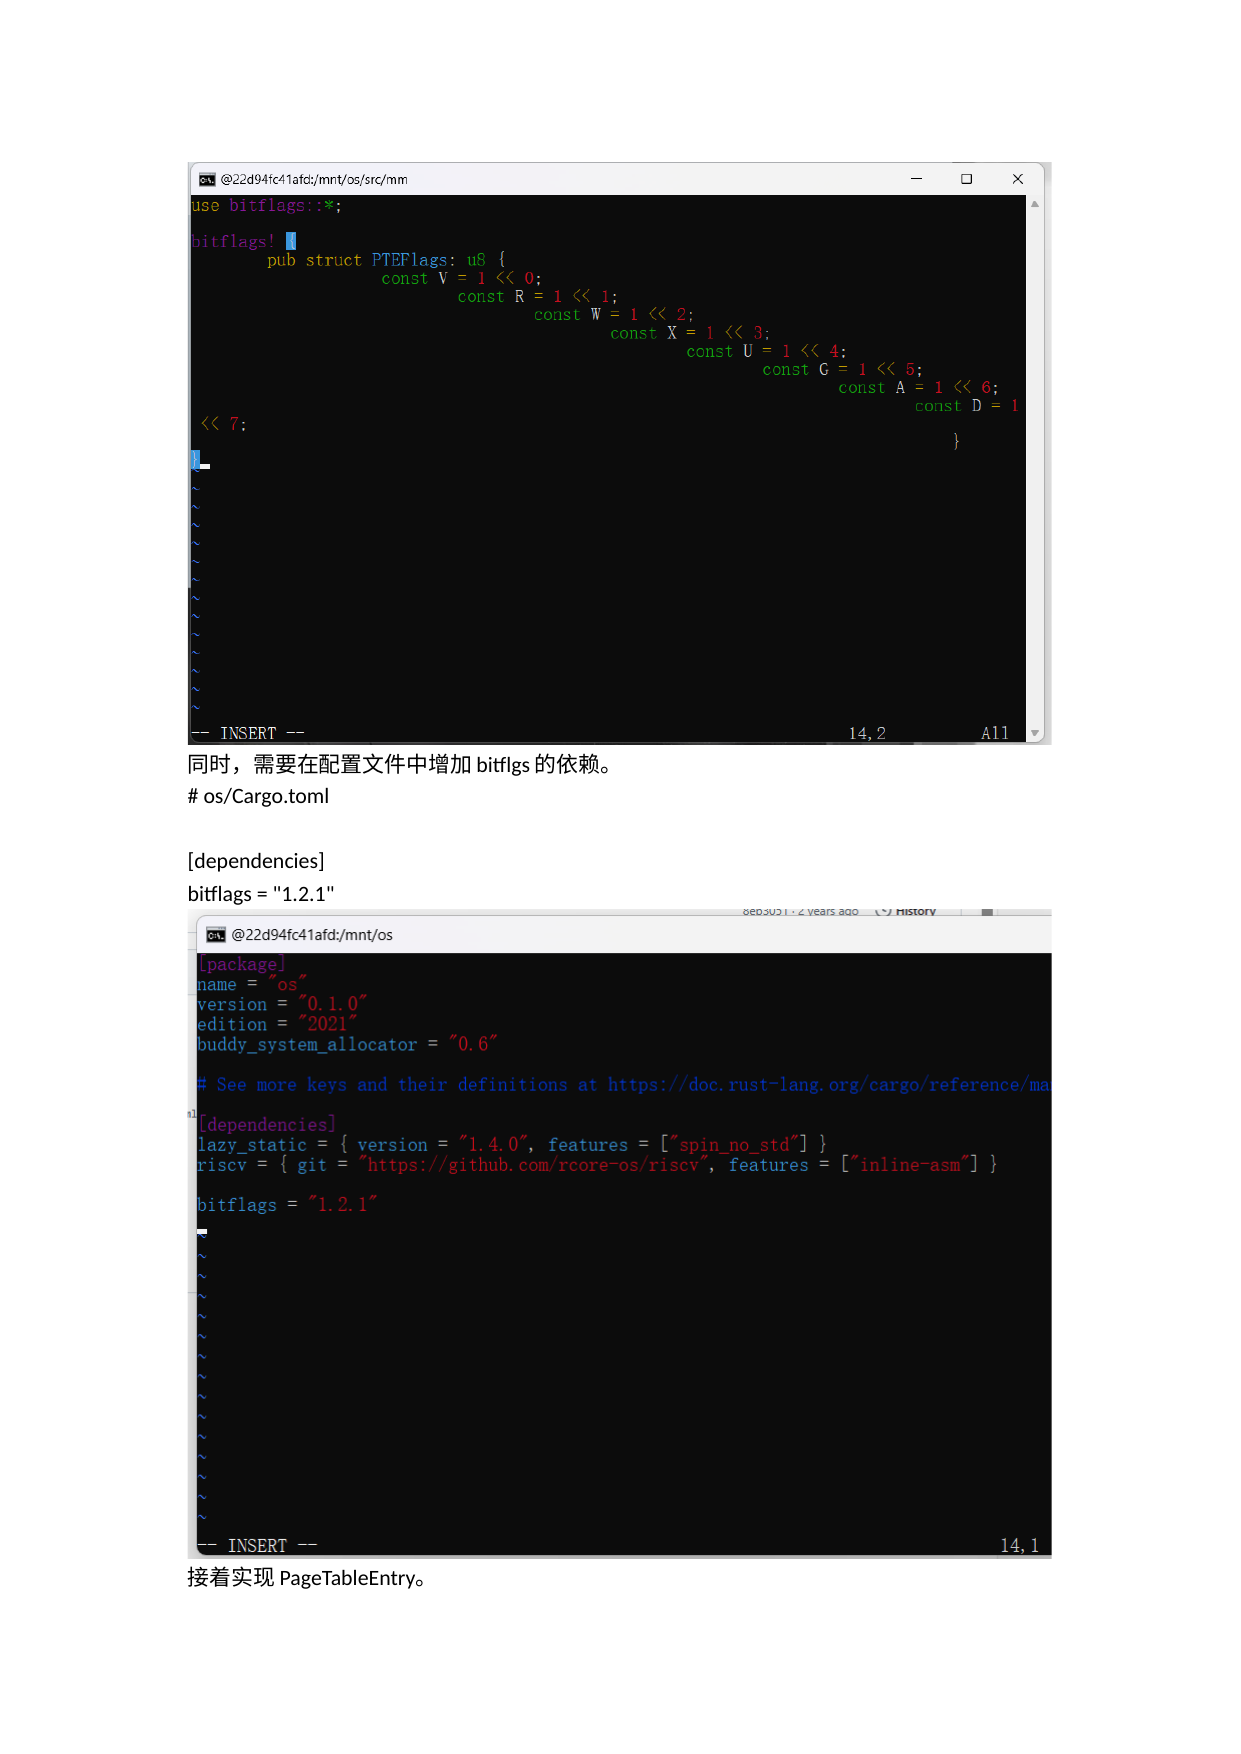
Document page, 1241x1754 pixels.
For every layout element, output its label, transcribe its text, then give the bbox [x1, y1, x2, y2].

text 接着实现PageTableEntry。 [187, 1559, 1053, 1592]
text # os/Cargo.toml [187, 779, 1053, 812]
picture [187, 909, 1052, 1559]
text 同时，需要在配置文件中增加bitflgs的依赖。 [187, 747, 1053, 779]
text bitflags = "1.2.1" [187, 877, 1053, 909]
text [dependencies] [187, 844, 1053, 877]
picture [187, 162, 1052, 745]
